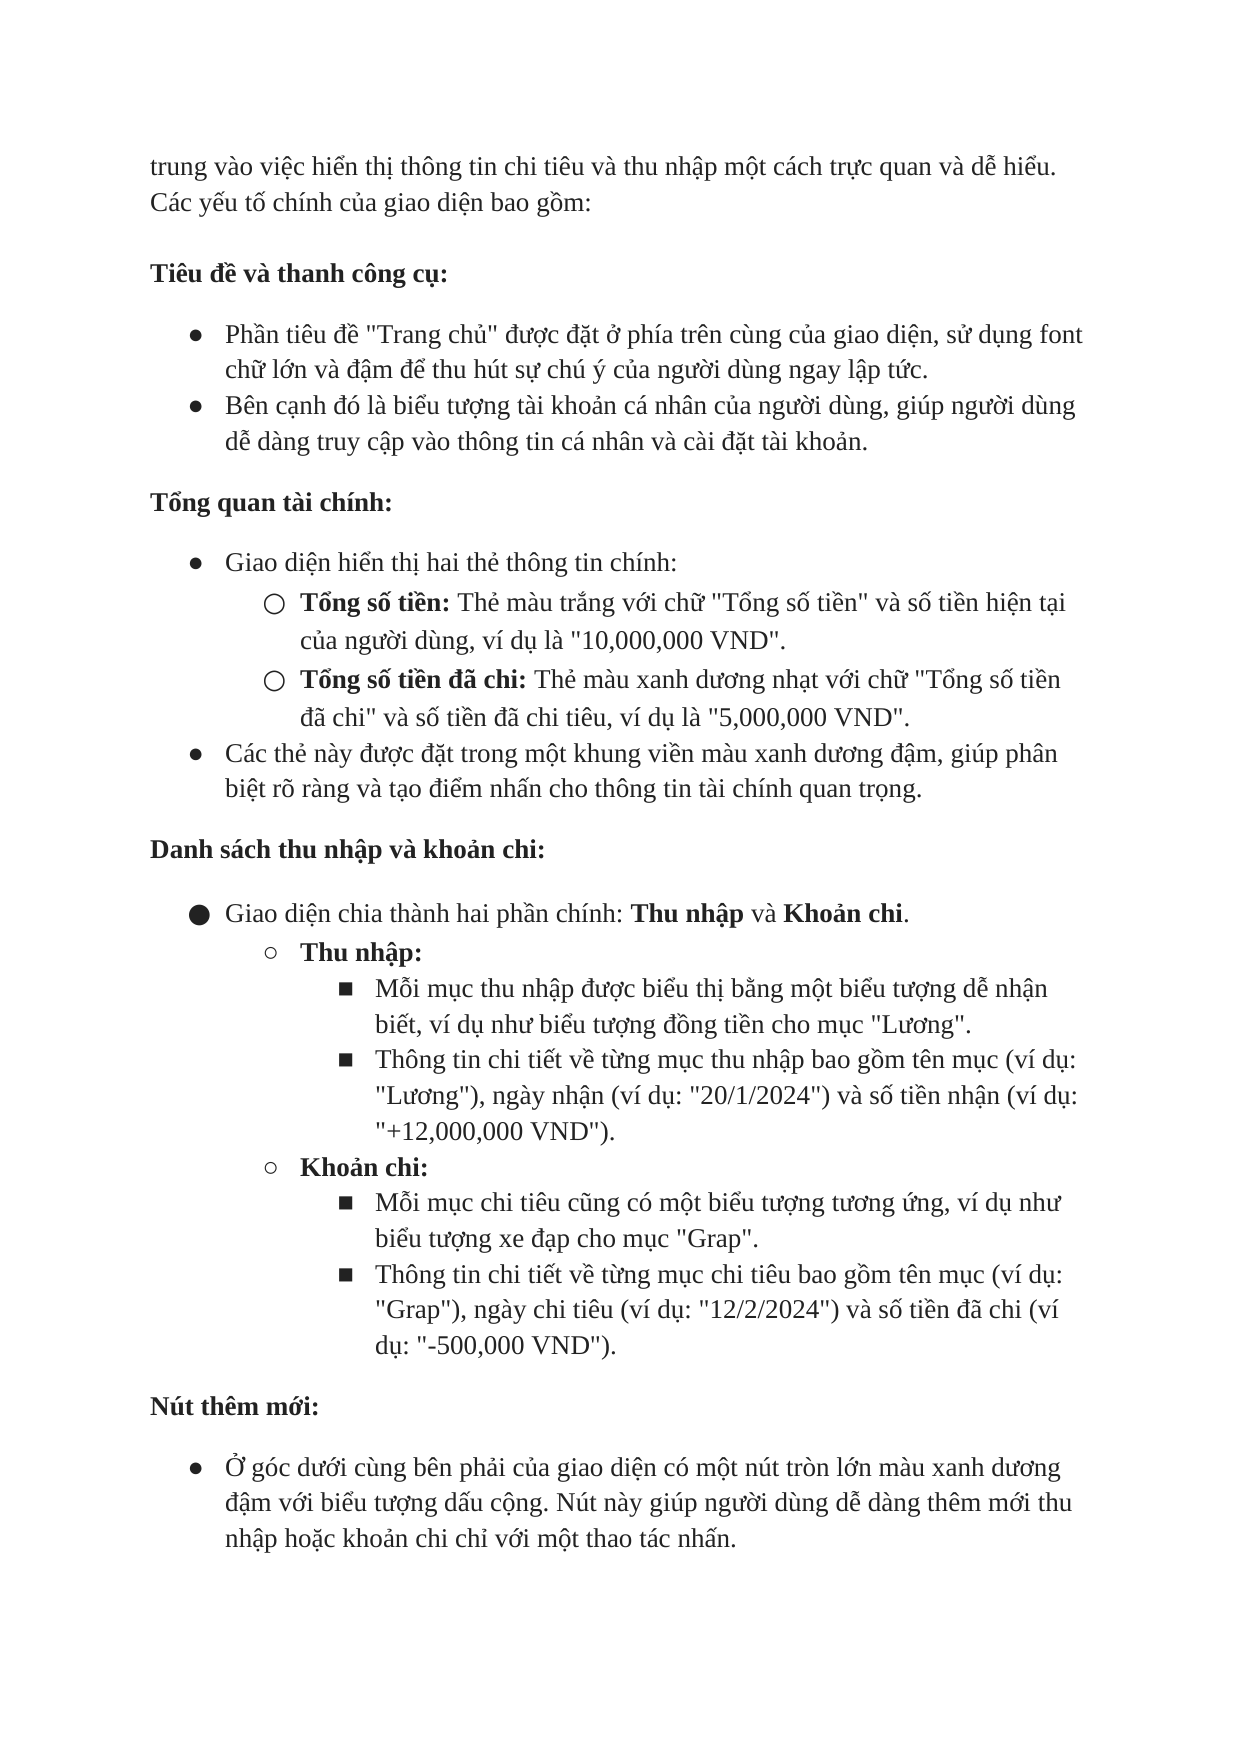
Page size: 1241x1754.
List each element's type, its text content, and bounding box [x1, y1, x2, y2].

text Danh sách thu nhập và khoản chi: [150, 833, 1090, 864]
list Mỗi mục chi tiêu cũng có một biểu tượng tương ứng, ví dụ như biểu tượng xe đạp cho mục "Grap". [337, 1186, 1090, 1253]
list Tổng số tiền: Thẻ màu trắng với chữ "Tổng số tiền" và số tiền hiện tại của người dùng, ví dụ là "10,000,000 VND". [262, 582, 1090, 655]
text Tổng quan tài chính: [150, 486, 1090, 517]
list Bên cạnh đó là biểu tượng tài khoản cá nhân của người dùng, giúp người dùng dễ dàng truy cập vào thông tin cá nhân và cài đặt tài khoản. [187, 389, 1090, 456]
text Nút thêm mới: [150, 1390, 1090, 1421]
list Ở góc dưới cùng bên phải của giao diện có một nút tròn lớn màu xanh dương đậm với biểu tượng dấu cộng. Nút này giúp người dùng dễ dàng thêm mới thu nhập hoặc khoản chi chỉ với một thao tác nhấn. [187, 1451, 1090, 1553]
list Phần tiêu đề "Trang chủ" được đặt ở phía trên cùng của giao diện, sử dụng font chữ lớn và đậm để thu hút sự chú ý của người dùng ngay lập tức. [187, 318, 1090, 385]
list Tổng số tiền đã chi: Thẻ màu xanh dương nhạt với chữ "Tổng số tiền đã chi" và số tiền đã chi tiêu, ví dụ là "5,000,000 VND". [262, 659, 1090, 732]
list Các thẻ này được đặt trong một khung viền màu xanh dương đậm, giúp phân biệt rõ ràng và tạo điểm nhấn cho thông tin tài chính quan trọng. [187, 737, 1090, 803]
list Giao diện chia thành hai phần chính: Thu nhập và Khoản chi. [187, 894, 1090, 931]
list Thông tin chi tiết về từng mục chi tiêu bao gồm tên mục (ví dụ: "Grap"), ngày chi tiêu (ví dụ: "12/2/2024") và số tiền đã chi (ví dụ: "-500,000 VND"). [337, 1258, 1090, 1360]
list Mỗi mục thu nhập được biểu thị bằng một biểu tượng dễ nhận biết, ví dụ như biểu tượng đồng tiền cho mục "Lương". [337, 972, 1090, 1039]
list Thông tin chi tiết về từng mục thu nhập bao gồm tên mục (ví dụ: "Lương"), ngày nhận (ví dụ: "20/1/2024") và số tiền nhận (ví dụ: "+12,000,000 VND"). [337, 1043, 1090, 1146]
text Tiêu đề và thanh công cụ: [150, 257, 1090, 288]
list Thu nhập: [262, 936, 1090, 967]
list Khoản chi: [262, 1151, 1090, 1182]
list Giao diện hiển thị hai thẻ thông tin chính: [187, 547, 1090, 578]
